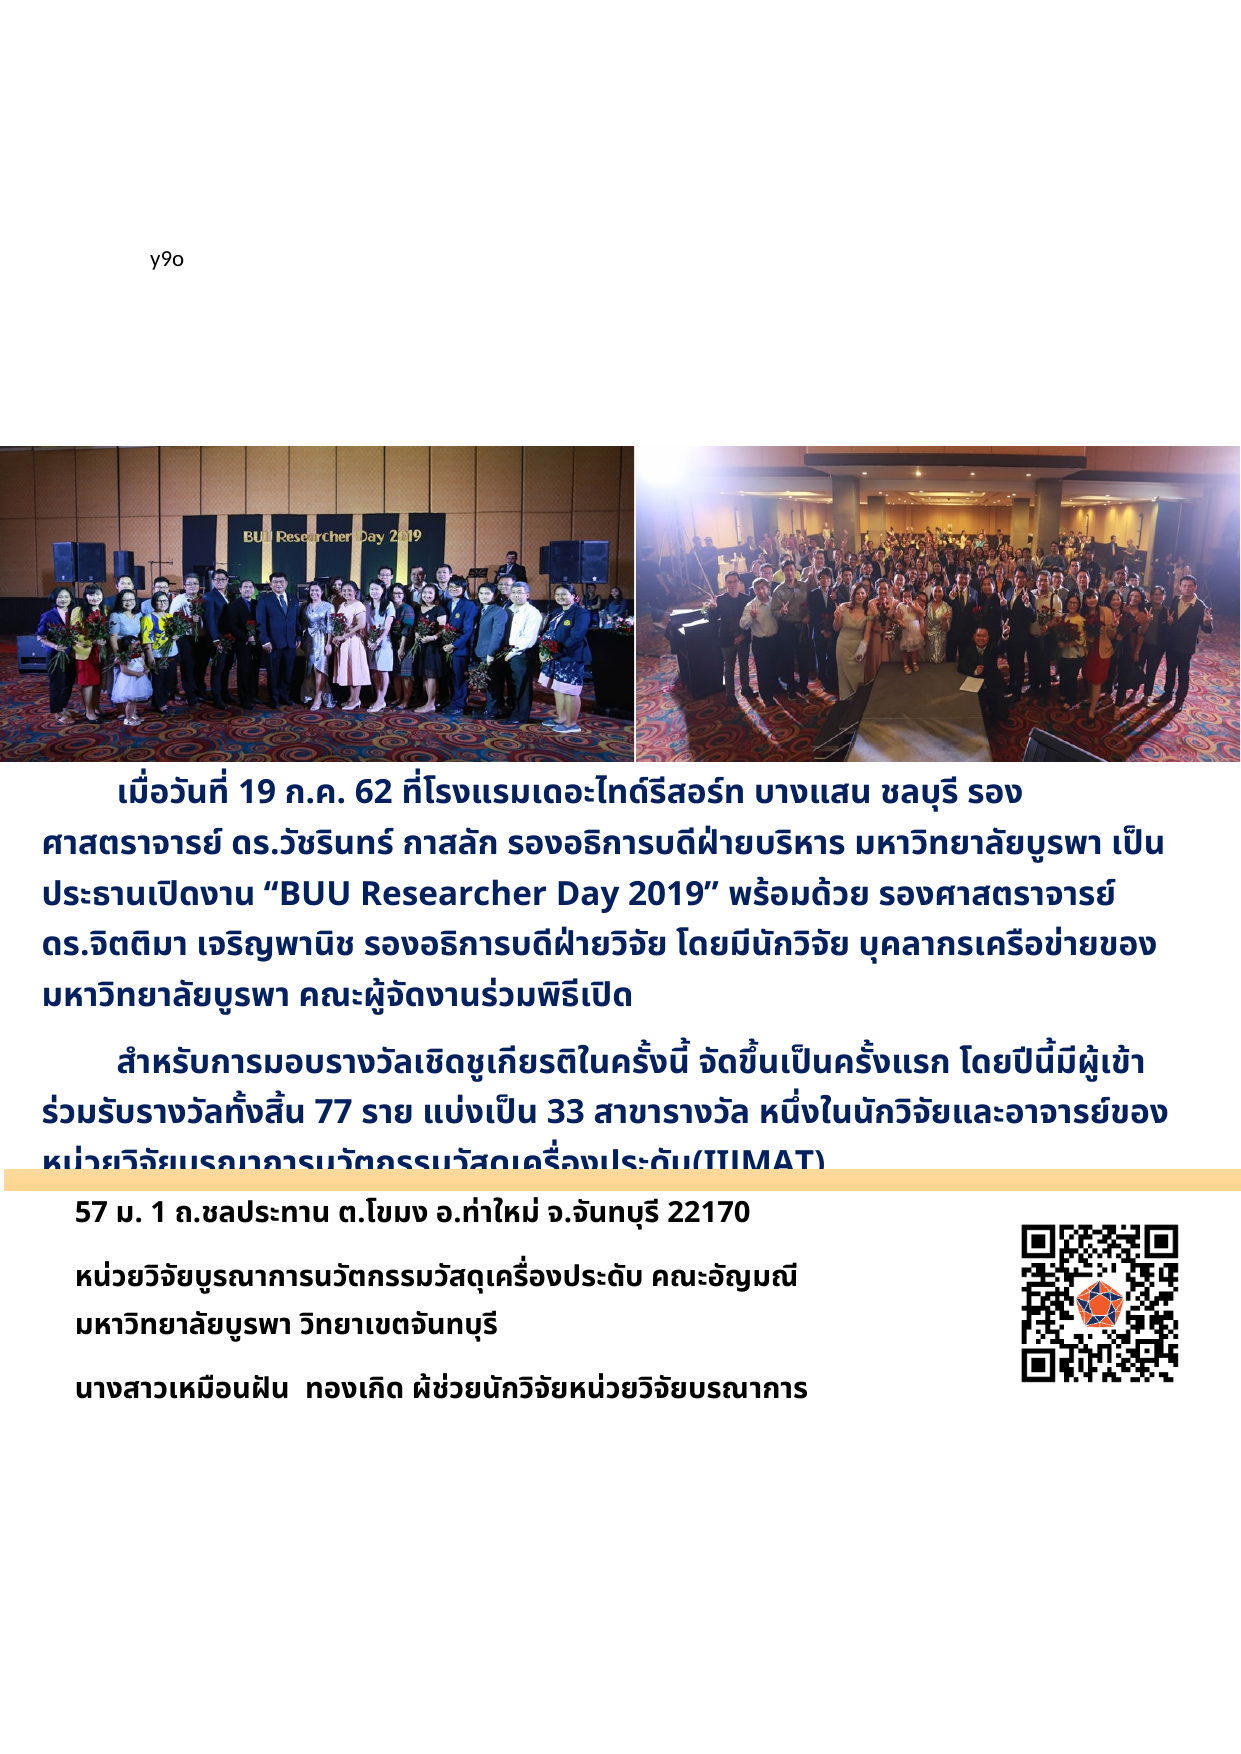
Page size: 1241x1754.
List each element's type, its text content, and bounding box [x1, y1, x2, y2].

picture [1012, 1215, 1187, 1391]
picture [0, 446, 635, 762]
picture [636, 446, 1241, 762]
text y9o [150, 244, 1090, 272]
